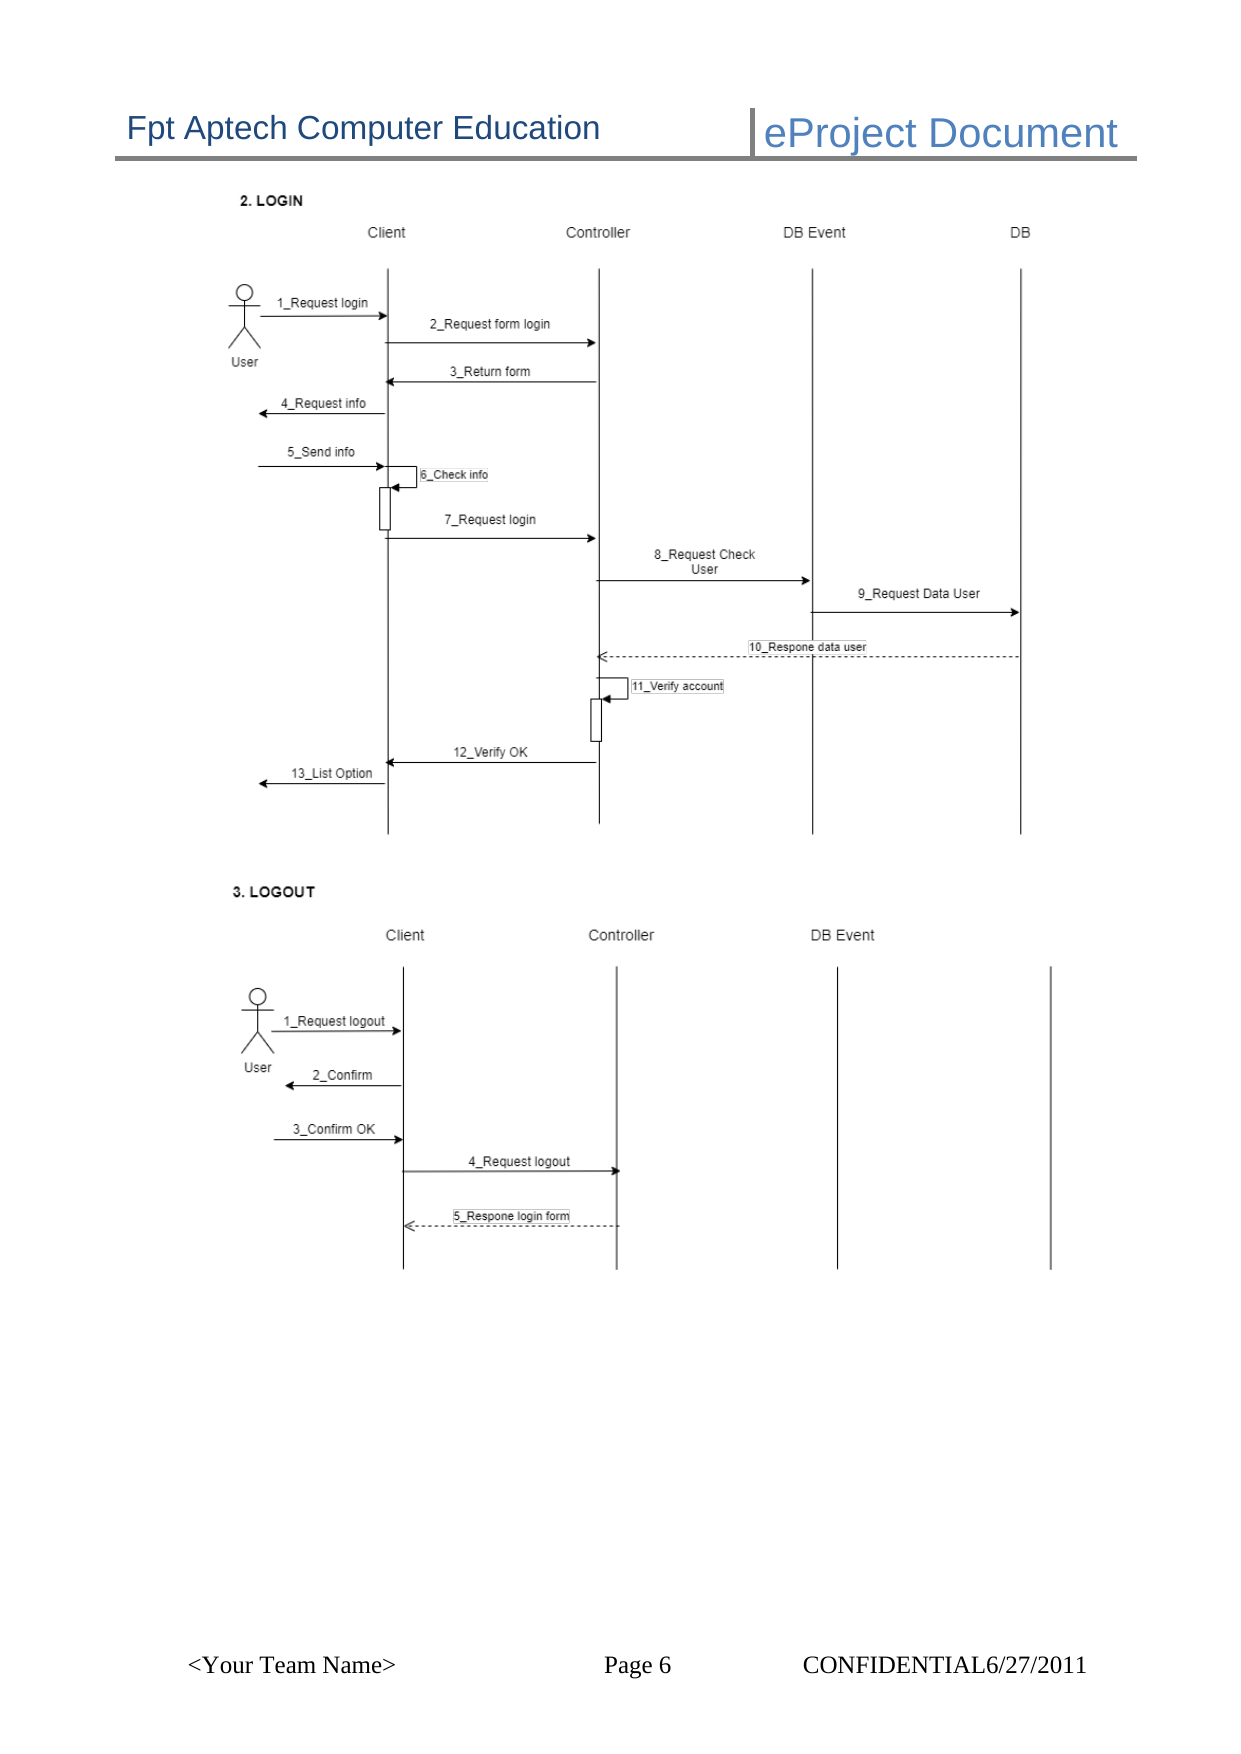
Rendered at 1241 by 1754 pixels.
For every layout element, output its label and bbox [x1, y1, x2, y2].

picture [187, 880, 1053, 1272]
picture [187, 189, 1053, 836]
